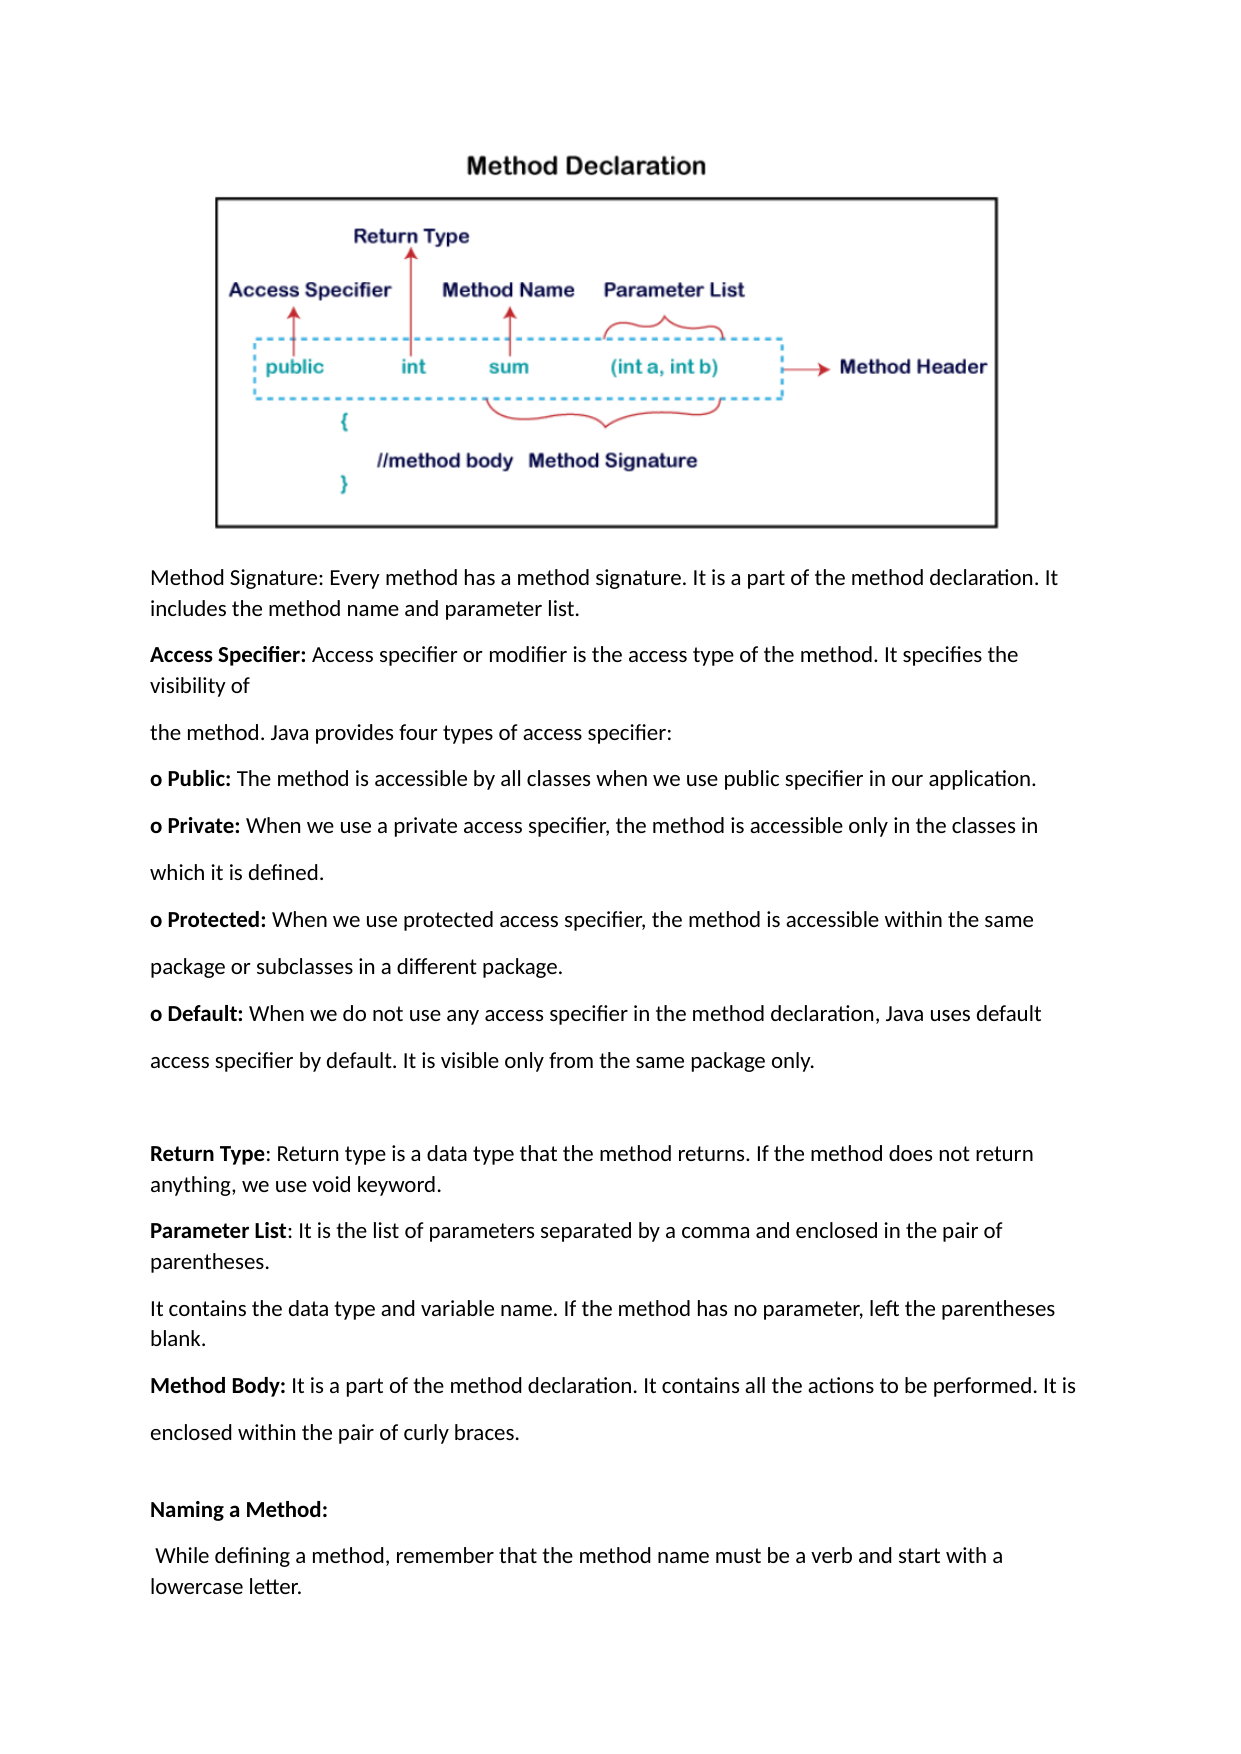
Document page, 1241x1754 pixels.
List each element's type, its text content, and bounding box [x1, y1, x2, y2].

text Method Body: It is a part of the method declaration. It contains all the actions to be performed. It is [150, 1371, 1090, 1399]
text o Protected: When we use protected access specifier, the method is accessible within the same [150, 905, 1090, 933]
text It contains the data type and variable name. If the method has no parameter, left the parentheses blank. [150, 1294, 1090, 1352]
text Parameter List: It is the list of parameters separated by a comma and enclosed in the pair of parentheses. [150, 1217, 1090, 1275]
text Naming a Method: [150, 1495, 1090, 1523]
text Return Type: Return type is a data type that the method returns. If the method does not return anything, we use void keyword. [150, 1139, 1090, 1198]
text package or subclasses in a different package. [150, 952, 1090, 980]
text enclosed within the pair of curly braces. [150, 1418, 1090, 1476]
picture [150, 150, 1091, 545]
text the method. Java provides four types of access specifier: [150, 718, 1090, 746]
text Method Signature: Every method has a method signature. It is a part of the method declaration. It includes the method name and parameter list. [150, 563, 1090, 622]
text access specifier by default. It is visible only from the same package only. [150, 1046, 1090, 1074]
text o Public: The method is accessible by all classes when we use public specifier in our application. [150, 764, 1090, 792]
text o Default: When we do not use any access specifier in the method declaration, Java uses default [150, 999, 1090, 1027]
text which it is defined. [150, 858, 1090, 886]
text While defining a method, remember that the method name must be a verb and start with a lowercase letter. [150, 1542, 1090, 1600]
text o Private: When we use a private access specifier, the method is accessible only in the classes in [150, 811, 1090, 839]
text Access Specifier: Access specifier or modifier is the access type of the method. It specifies the visibility of [150, 641, 1090, 699]
